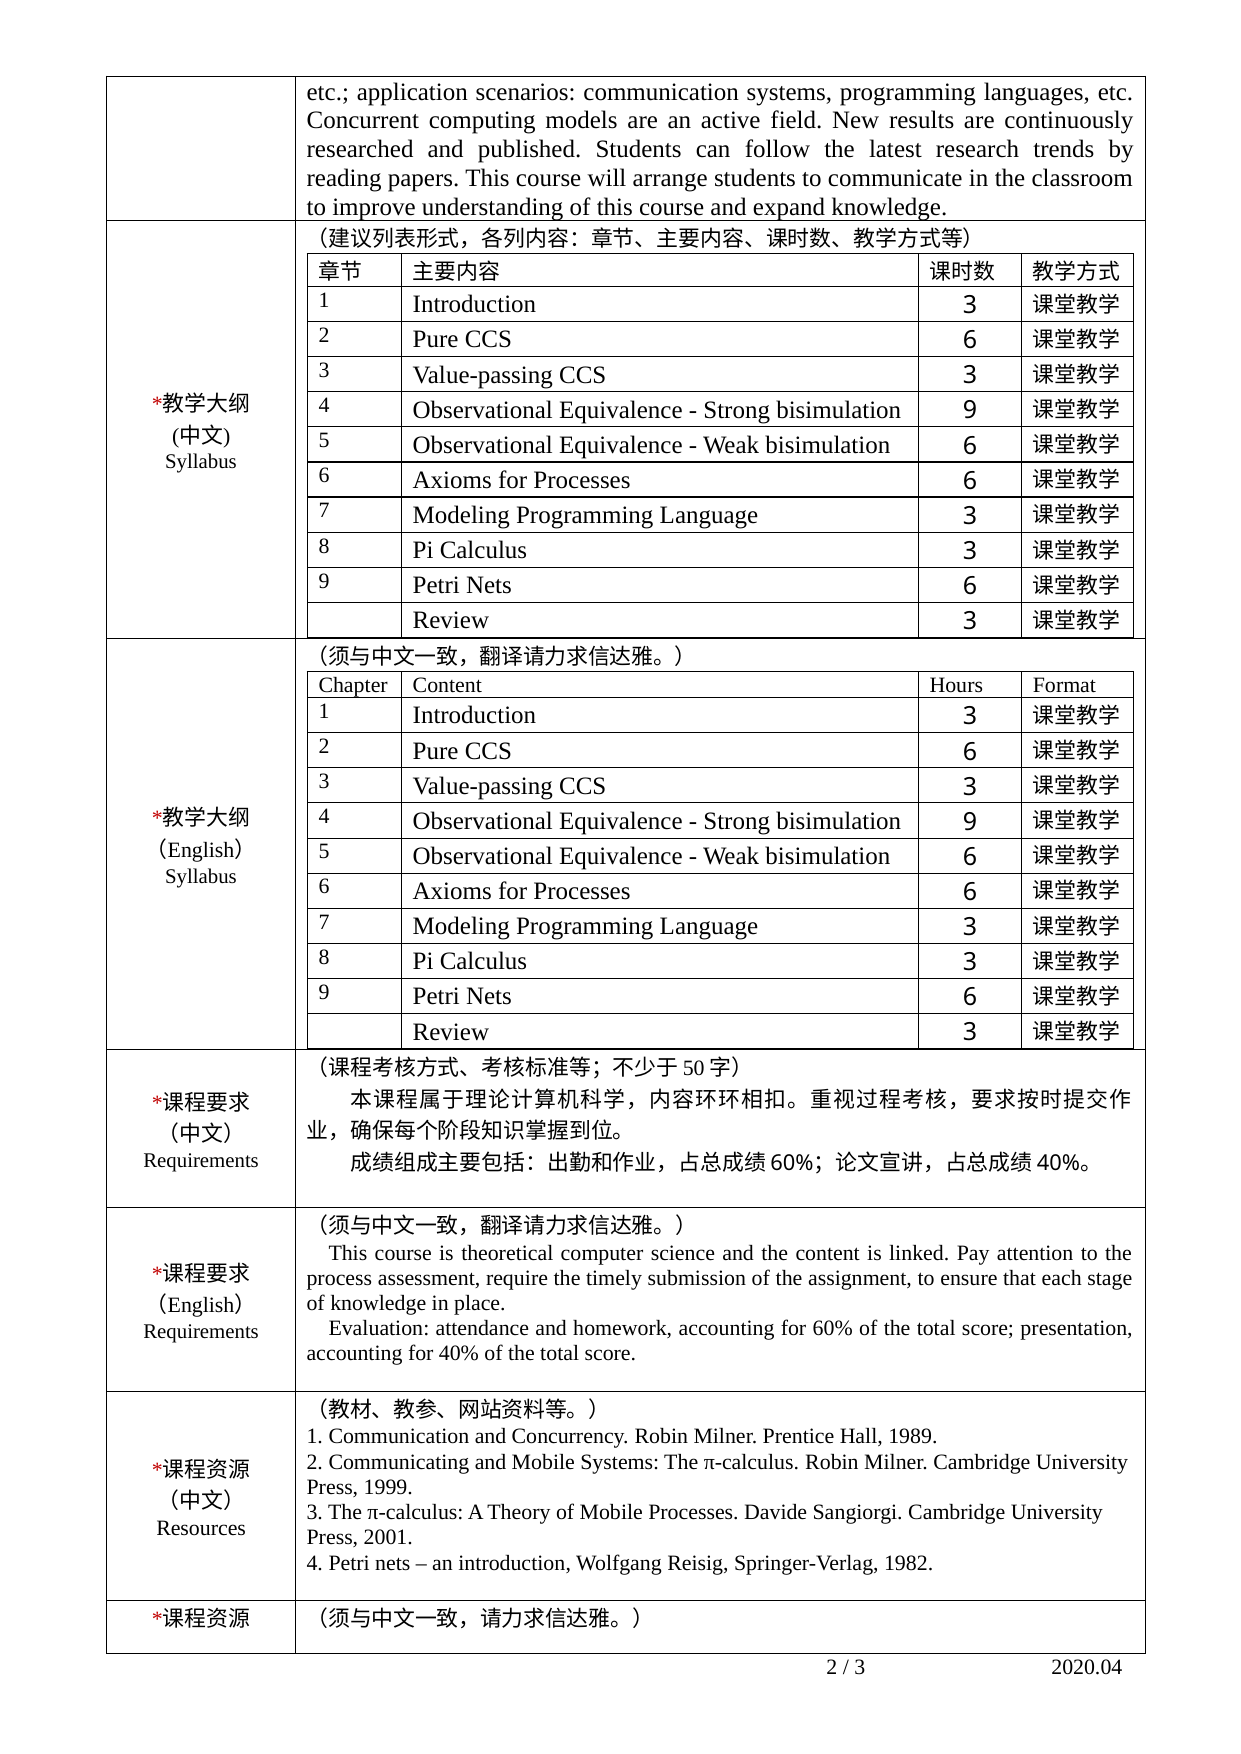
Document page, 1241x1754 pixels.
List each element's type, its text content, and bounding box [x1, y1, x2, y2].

table_cell *课程要求 （English） Requirements [107, 1208, 295, 1391]
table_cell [296, 77, 1145, 220]
table_cell （须与中文一致，翻译请力求信达雅。） [296, 639, 1145, 1049]
table_cell *教学大纲 (中文) Syllabus [107, 221, 295, 638]
table_cell （教材、教参、网站资料等。） 1. Communication and Concurrency. Robin Milner. Prentice Hall, 1989. 2. Communicating and Mobile Systems: The π-calculus. Robin Milner. Cambridge University Press, 1999. 3. The π-calculus: A Theory of Mobile Processes. Davide Sangiorgi. Cambridge University Press, 2001. 4. Petri nets – an introduction, Wolfgang Reisig, Springer-Verlag, 1982. [296, 1392, 1145, 1600]
table_cell *教学大纲 （English） Syllabus [107, 639, 295, 1049]
table_cell *课程要求 （中文） Requirements [107, 1050, 295, 1207]
table_cell （课程考核方式、考核标准等；不少于50字） 本课程属于理论计算机科学，内容环环相扣。重视过程考核，要求按时提交作业，确保每个阶段知识掌握到位。 成绩组成主要包括：出勤和作业，占总成绩60%；论文宣讲，占总成绩40%。 [296, 1050, 1145, 1207]
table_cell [107, 77, 295, 220]
table_cell （须与中文一致，翻译请力求信达雅。） This course is theoretical computer science and the content is linked. Pay attention to the process assessment, require the timely submission of the assignment, to ensure that each stage of knowledge in place. Evaluation: attendance and homework, accounting for 60% of the total score; presentation, accounting for 40% of the total score. [296, 1208, 1145, 1391]
table_cell （建议列表形式，各列内容：章节、主要内容、课时数、教学方式等） [296, 221, 1145, 638]
table_cell *课程资源 （中文） Resources [107, 1392, 295, 1600]
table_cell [296, 1601, 1145, 1653]
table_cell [107, 1601, 295, 1653]
